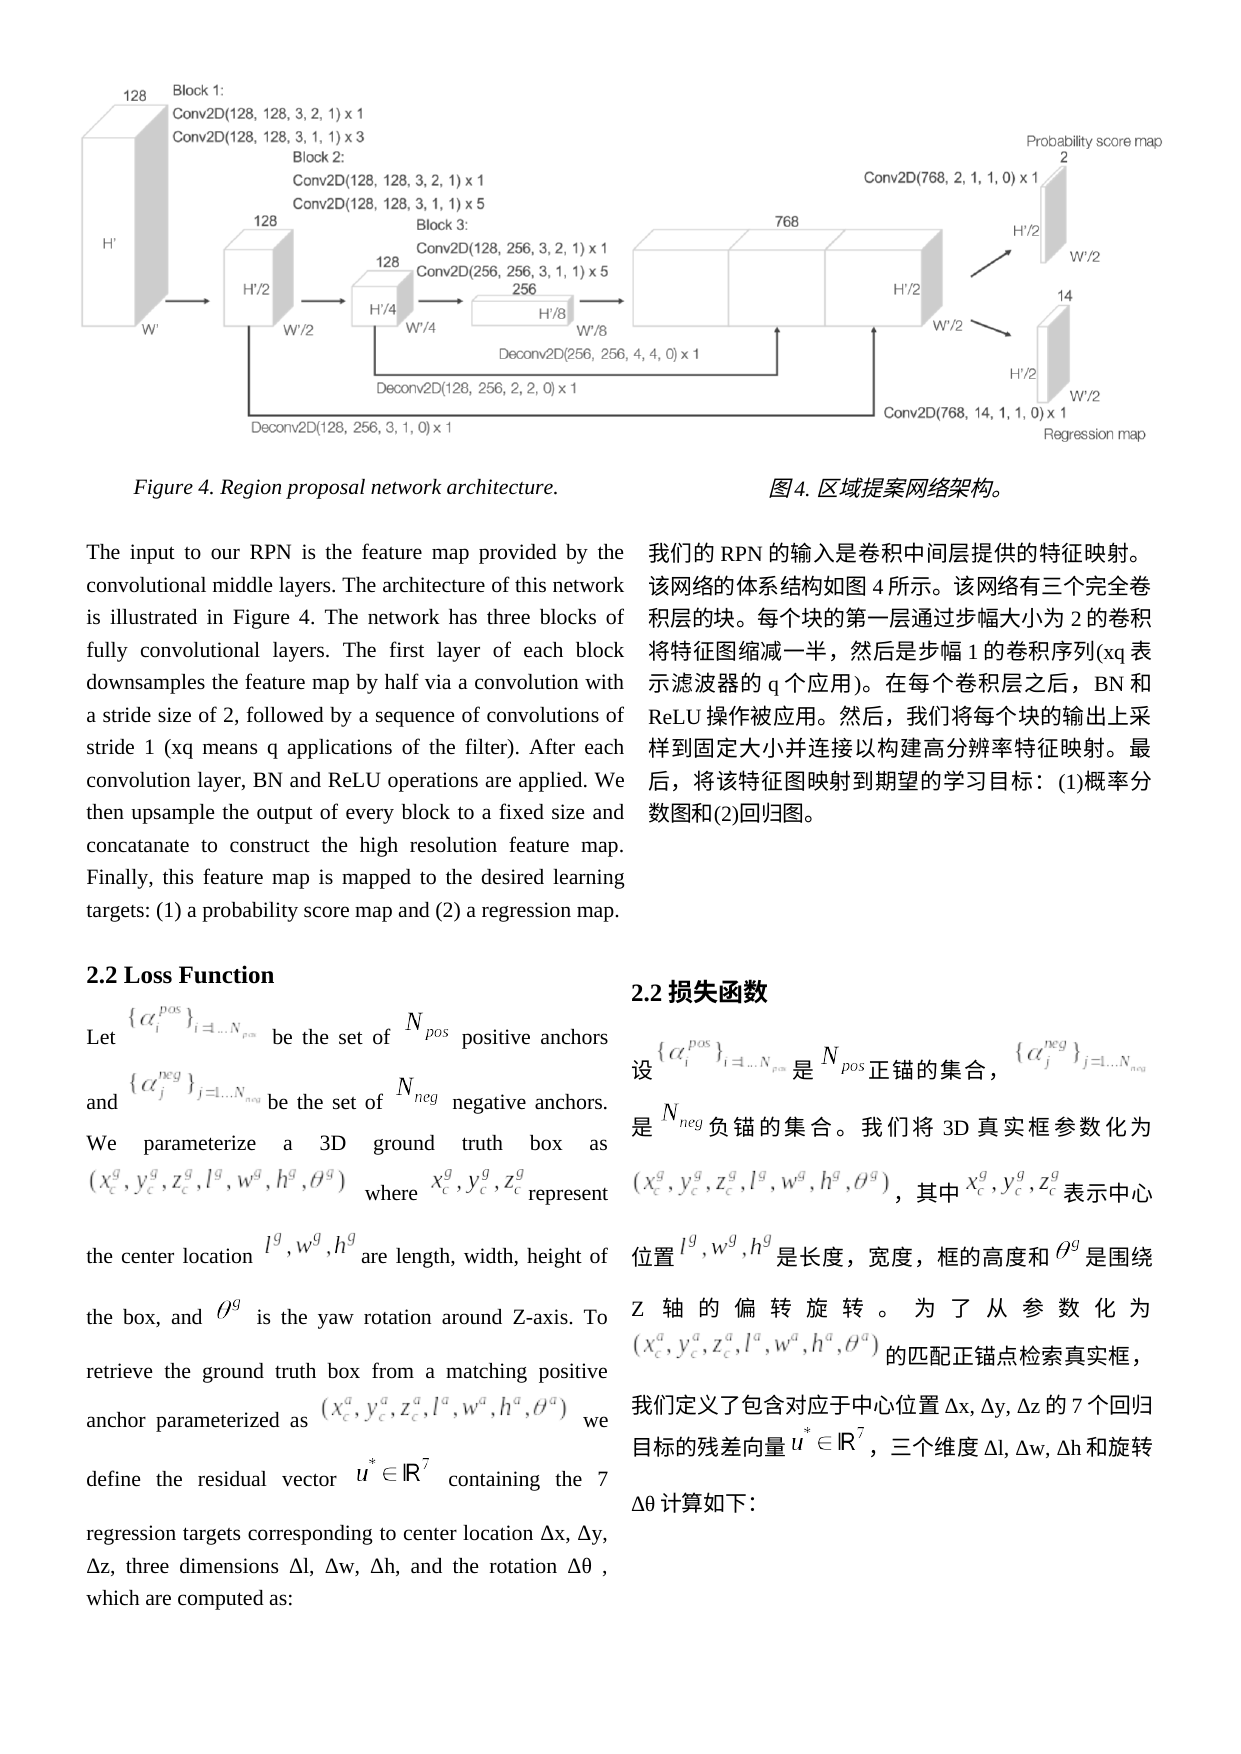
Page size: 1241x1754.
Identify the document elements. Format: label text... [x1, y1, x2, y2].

picture [75, 80, 1166, 442]
table_header Figure 4. Region proposal network architecture. [75, 471, 619, 503]
table_header The input to our RPN is the feature map provided by the convolutional middle layers. The architecture of this network is illustrated in Figure 4. The network has three blocks of fully convolutional layers. The first layer of each block downsamples the feature map by half via a convolution with a stride size of 2, followed by a sequence of convolutions of stride 1 (xq means q applications of the filter). After each convolution layer, BN and ReLU operations are applied. We then upsample the output of every block to a fixed size and concatanate to construct the high resolution feature map. Finally, this feature map is mapped to the desired learning targets: (1) a probability score map and (2) a regression map. [75, 503, 637, 958]
table_header 2.2 Loss Function Let be the set of positive anchors and be the set of negative anchors. We parameterize a 3D ground truth box as where represent the center location are length, width, height of the box, and is the yaw rotation around Z-axis. To retrieve the ground truth box from a matching positive anchor parameterized as we define the residual vector containing the 7 regression targets corresponding to center location Δx, Δy, Δz, three dimensions Δl, Δw, Δh, and the rotation Δθ , which are computed as: [75, 958, 619, 1614]
table_header 图4. 区域提案网络架构。 [620, 471, 1164, 503]
table_header 我们的RPN的输入是卷积中间层提供的特征映射。该网络的体系结构如图4所示。该网络有三个完全卷积层的块。每个块的第一层通过步幅大小为2的卷积将特征图缩减一半，然后是步幅1的卷积序列(xq表示滤波器的q个应用)。在每个卷积层之后，BN和ReLU操作被应用。然后，我们将每个块的输出上采样到固定大小并连接以构建高分辨率特征映射。最后，将该特征图映射到期望的学习目标：(1)概率分数图和(2)回归图。 [637, 503, 1163, 958]
table_header 2.2 损失函数 设是正锚的集合，是负锚的集合。我们将3D真实框参数化为，其中表示中心位置是长度，宽度，框的高度和是围绕Z轴的偏转旋转。为了从参数化为的匹配正锚点检索真实框，我们定义了包含对应于中心位置Δx, Δy, Δz的7个回归目标的残差向量，三个维度Δl, Δw, Δh和旋转Δθ计算如下： [620, 958, 1164, 1614]
